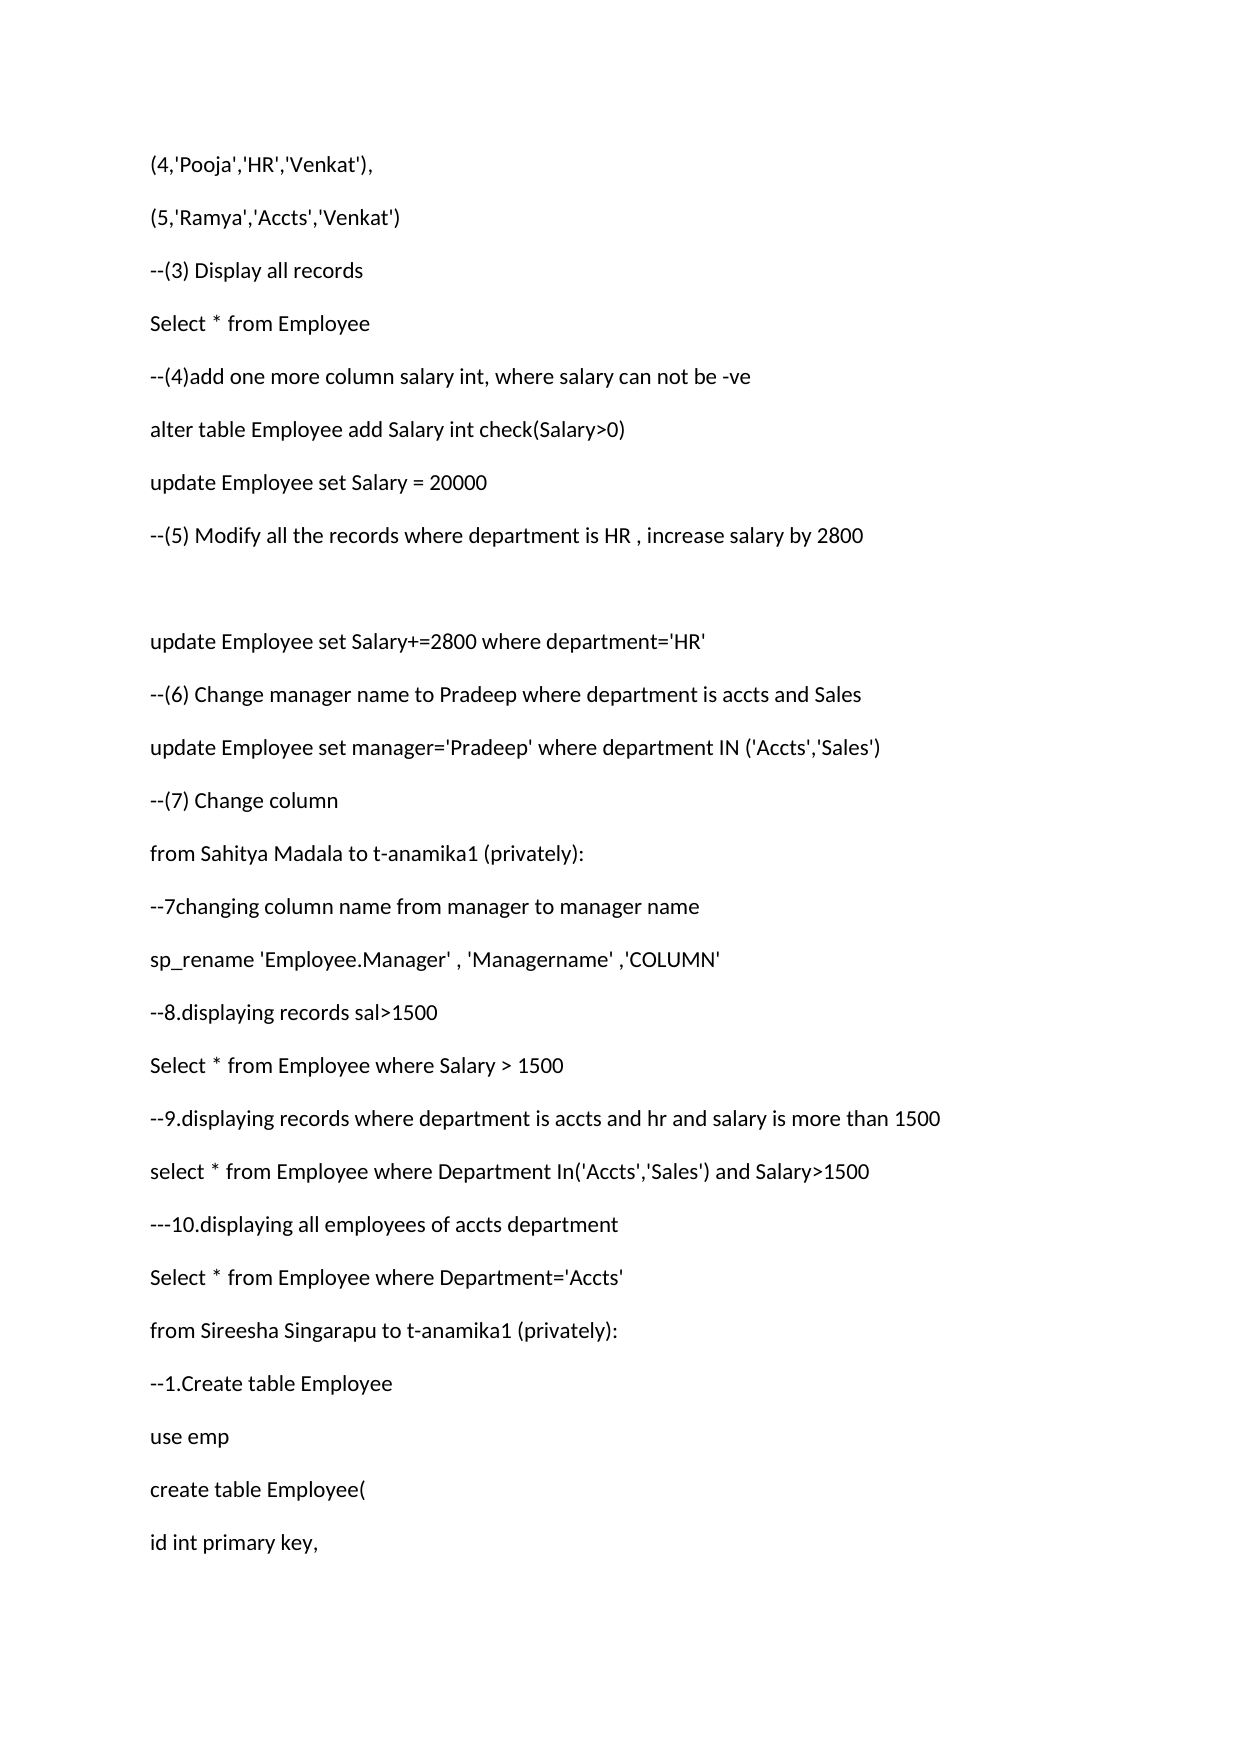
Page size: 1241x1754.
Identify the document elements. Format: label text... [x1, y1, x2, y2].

text Select * from Employee where Department='Accts' [150, 1263, 1090, 1291]
text --(3) Display all records [150, 256, 1090, 284]
text (5,'Ramya','Accts','Venkat') [150, 203, 1090, 231]
text --(7) Change column [150, 786, 1090, 814]
text update Employee set Salary = 20000 [150, 468, 1090, 496]
text from Sahitya Madala to t-anamika1 (privately): [150, 839, 1090, 867]
text id int primary key, [150, 1528, 1090, 1557]
text --(6) Change manager name to Pradeep where department is accts and Sales [150, 680, 1090, 708]
text alter table Employee add Salary int check(Salary>0) [150, 415, 1090, 443]
text sp_rename 'Employee.Manager' , 'Managername' ,'COLUMN' [150, 945, 1090, 973]
text --(4)add one more column salary int, where salary can not be -ve [150, 362, 1090, 390]
text --7changing column name from manager to manager name [150, 892, 1090, 920]
text update Employee set Salary+=2800 where department='HR' [150, 627, 1090, 655]
text from Sireesha Singarapu to t-anamika1 (privately): [150, 1316, 1090, 1344]
text --8.displaying records sal>1500 [150, 998, 1090, 1026]
text update Employee set manager='Pradeep' where department IN ('Accts','Sales') [150, 733, 1090, 761]
text use emp [150, 1422, 1090, 1451]
text Select * from Employee [150, 309, 1090, 337]
text --9.displaying records where department is accts and hr and salary is more than 1500 [150, 1104, 1090, 1132]
text select * from Employee where Department In('Accts','Sales') and Salary>1500 [150, 1157, 1090, 1185]
text --(5) Modify all the records where department is HR , increase salary by 2800 [150, 521, 1090, 549]
text Select * from Employee where Salary > 1500 [150, 1051, 1090, 1079]
text create table Employee( [150, 1476, 1090, 1503]
text (4,'Pooja','HR','Venkat'), [150, 150, 1090, 178]
text --1.Create table Employee [150, 1369, 1090, 1397]
text ---10.displaying all employees of accts department [150, 1210, 1090, 1238]
